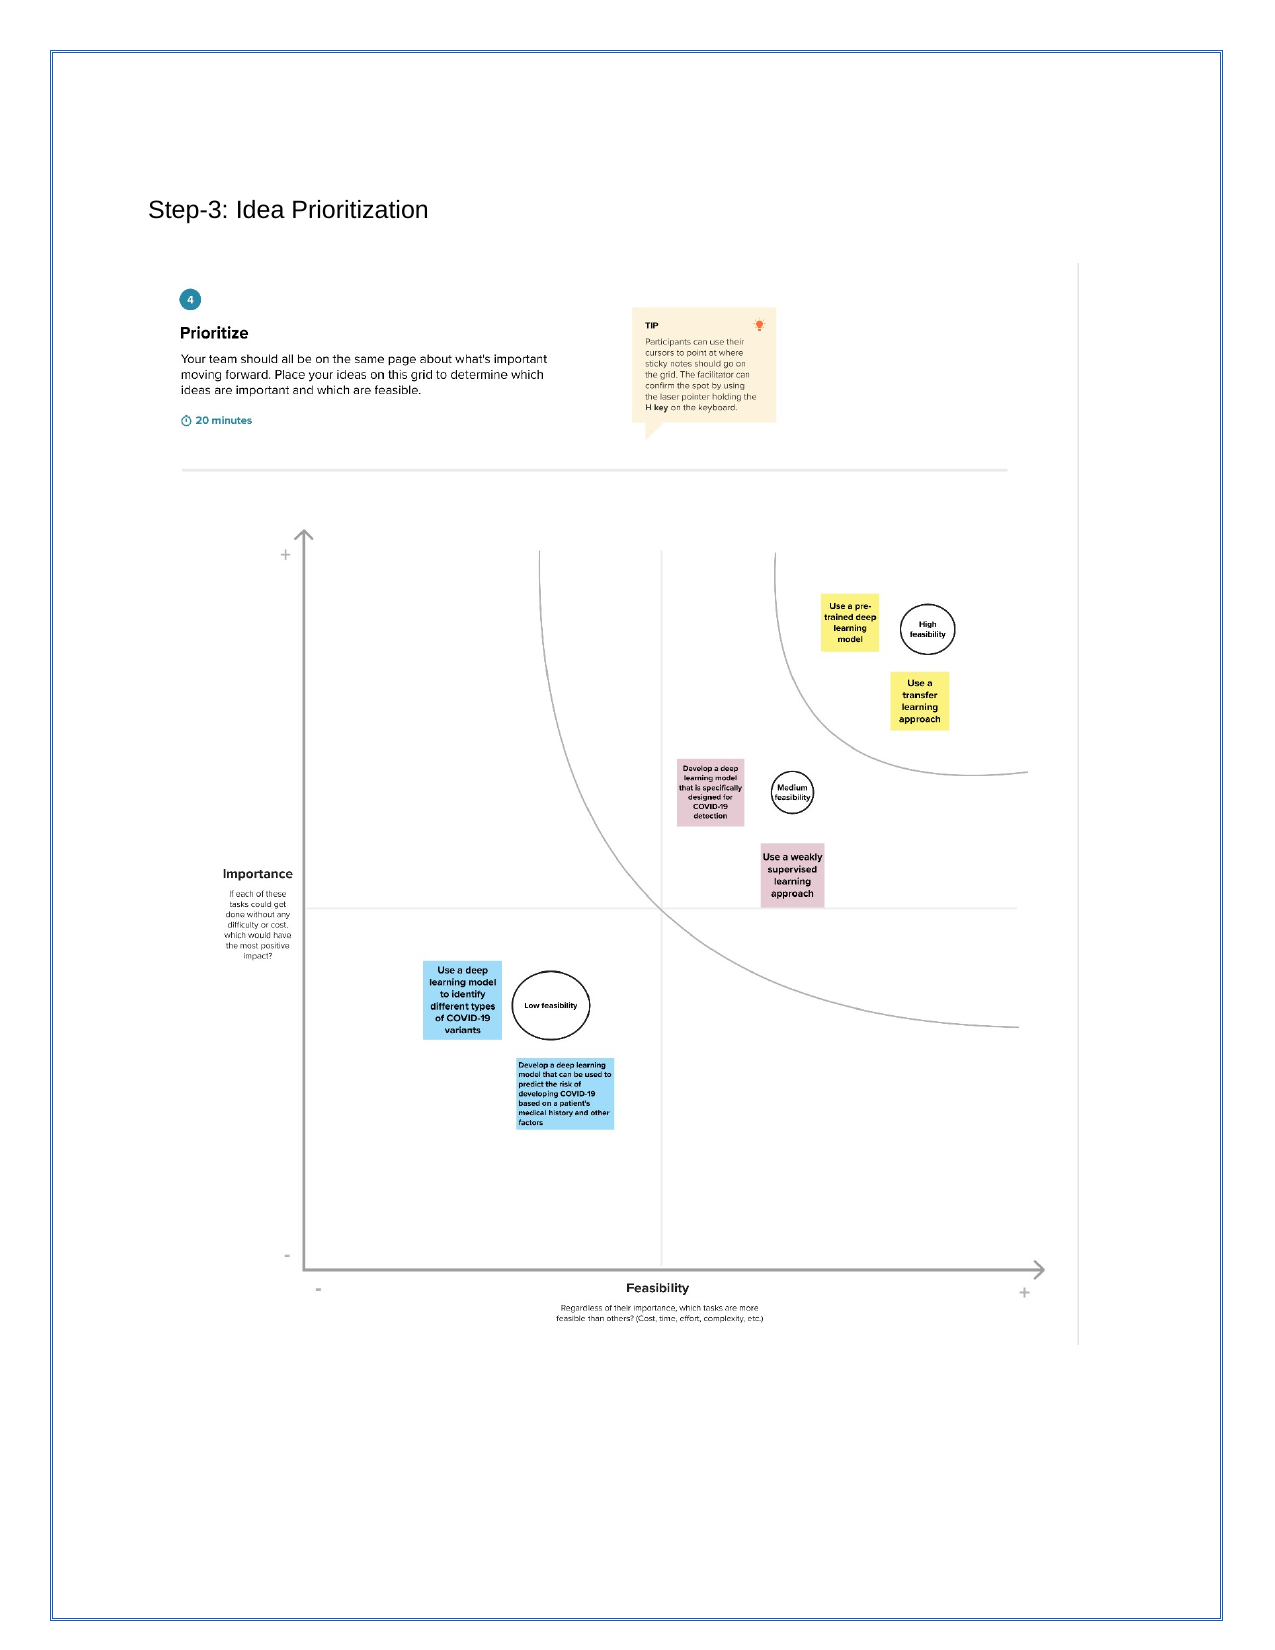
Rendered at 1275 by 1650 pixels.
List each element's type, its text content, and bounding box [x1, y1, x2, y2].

subtitle Step-3: Idea Prioritization [148, 196, 1220, 224]
picture [179, 263, 1079, 1345]
